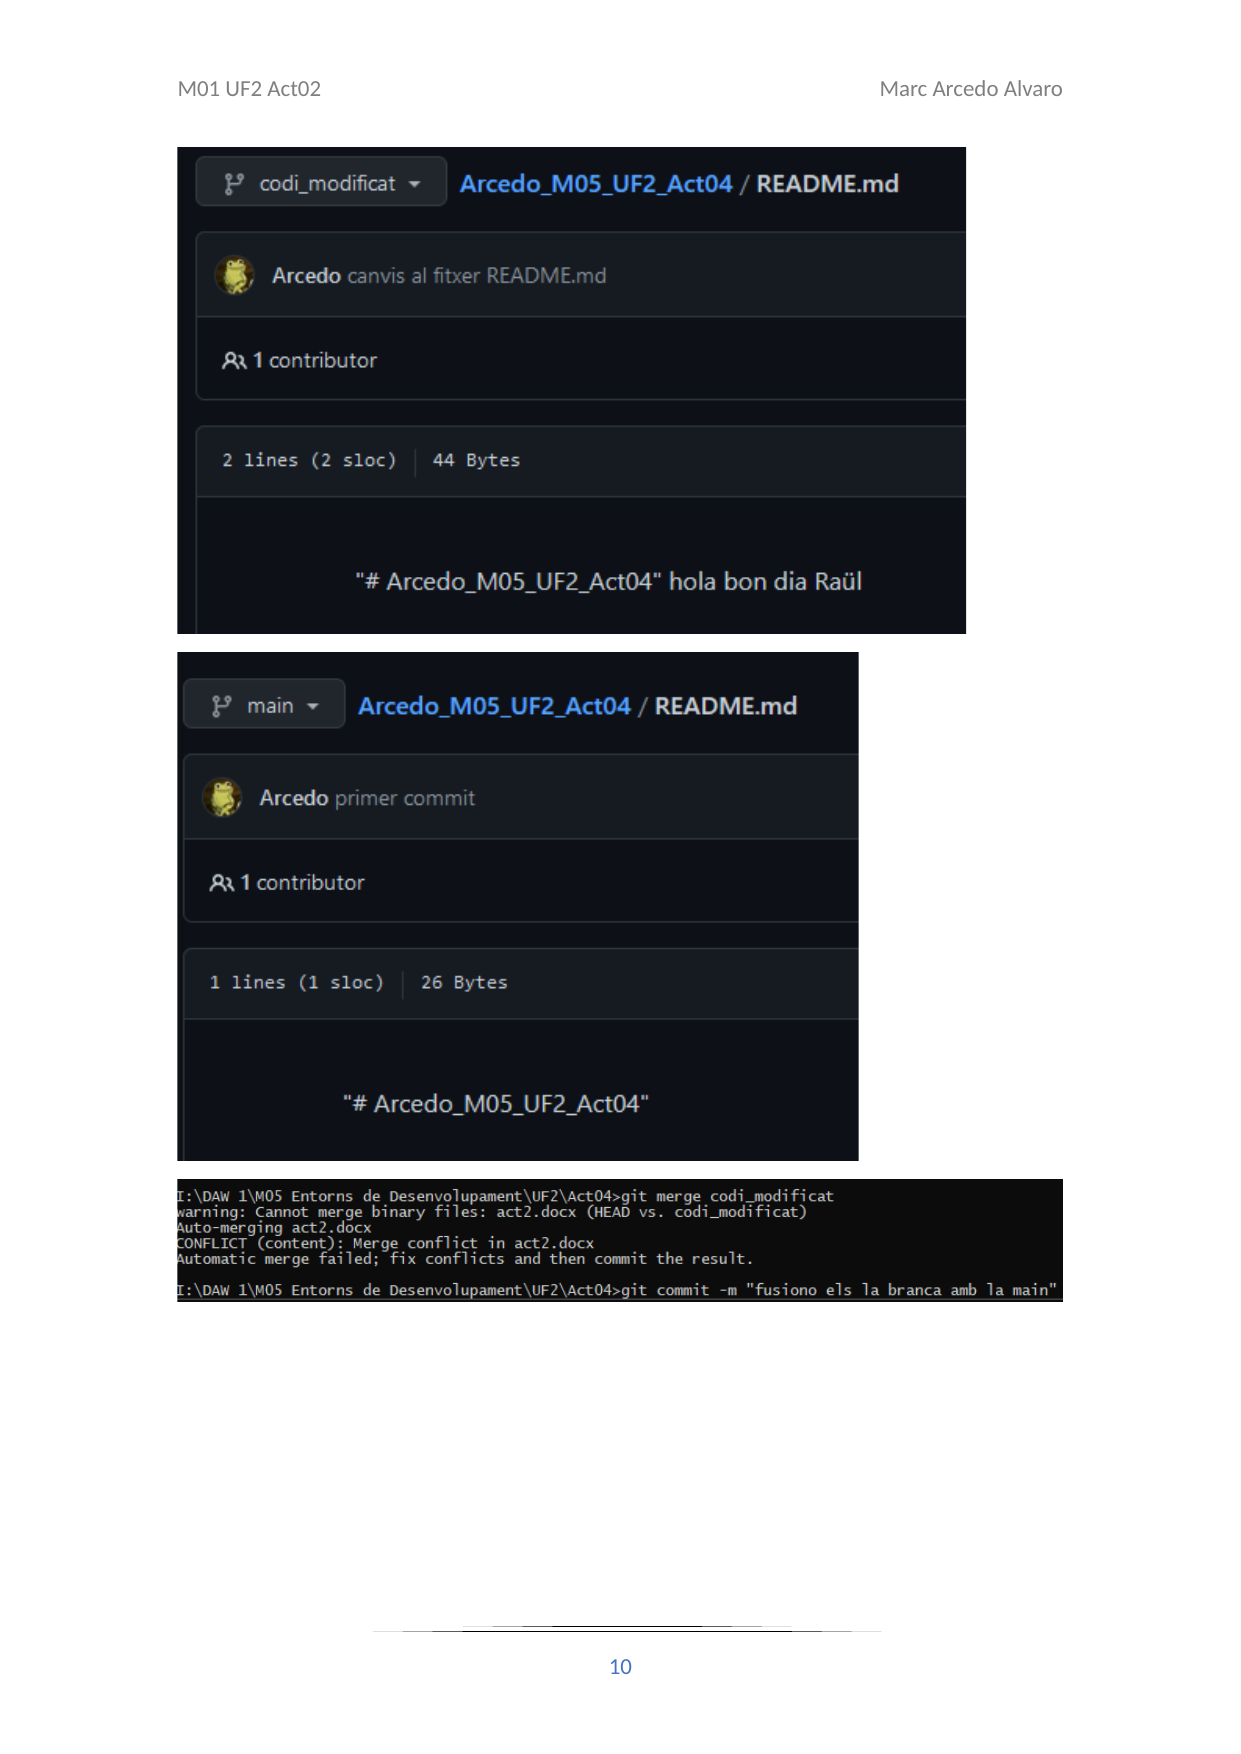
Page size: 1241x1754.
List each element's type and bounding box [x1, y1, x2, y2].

picture [177, 652, 859, 1161]
picture [177, 1179, 1063, 1302]
picture [177, 147, 967, 634]
